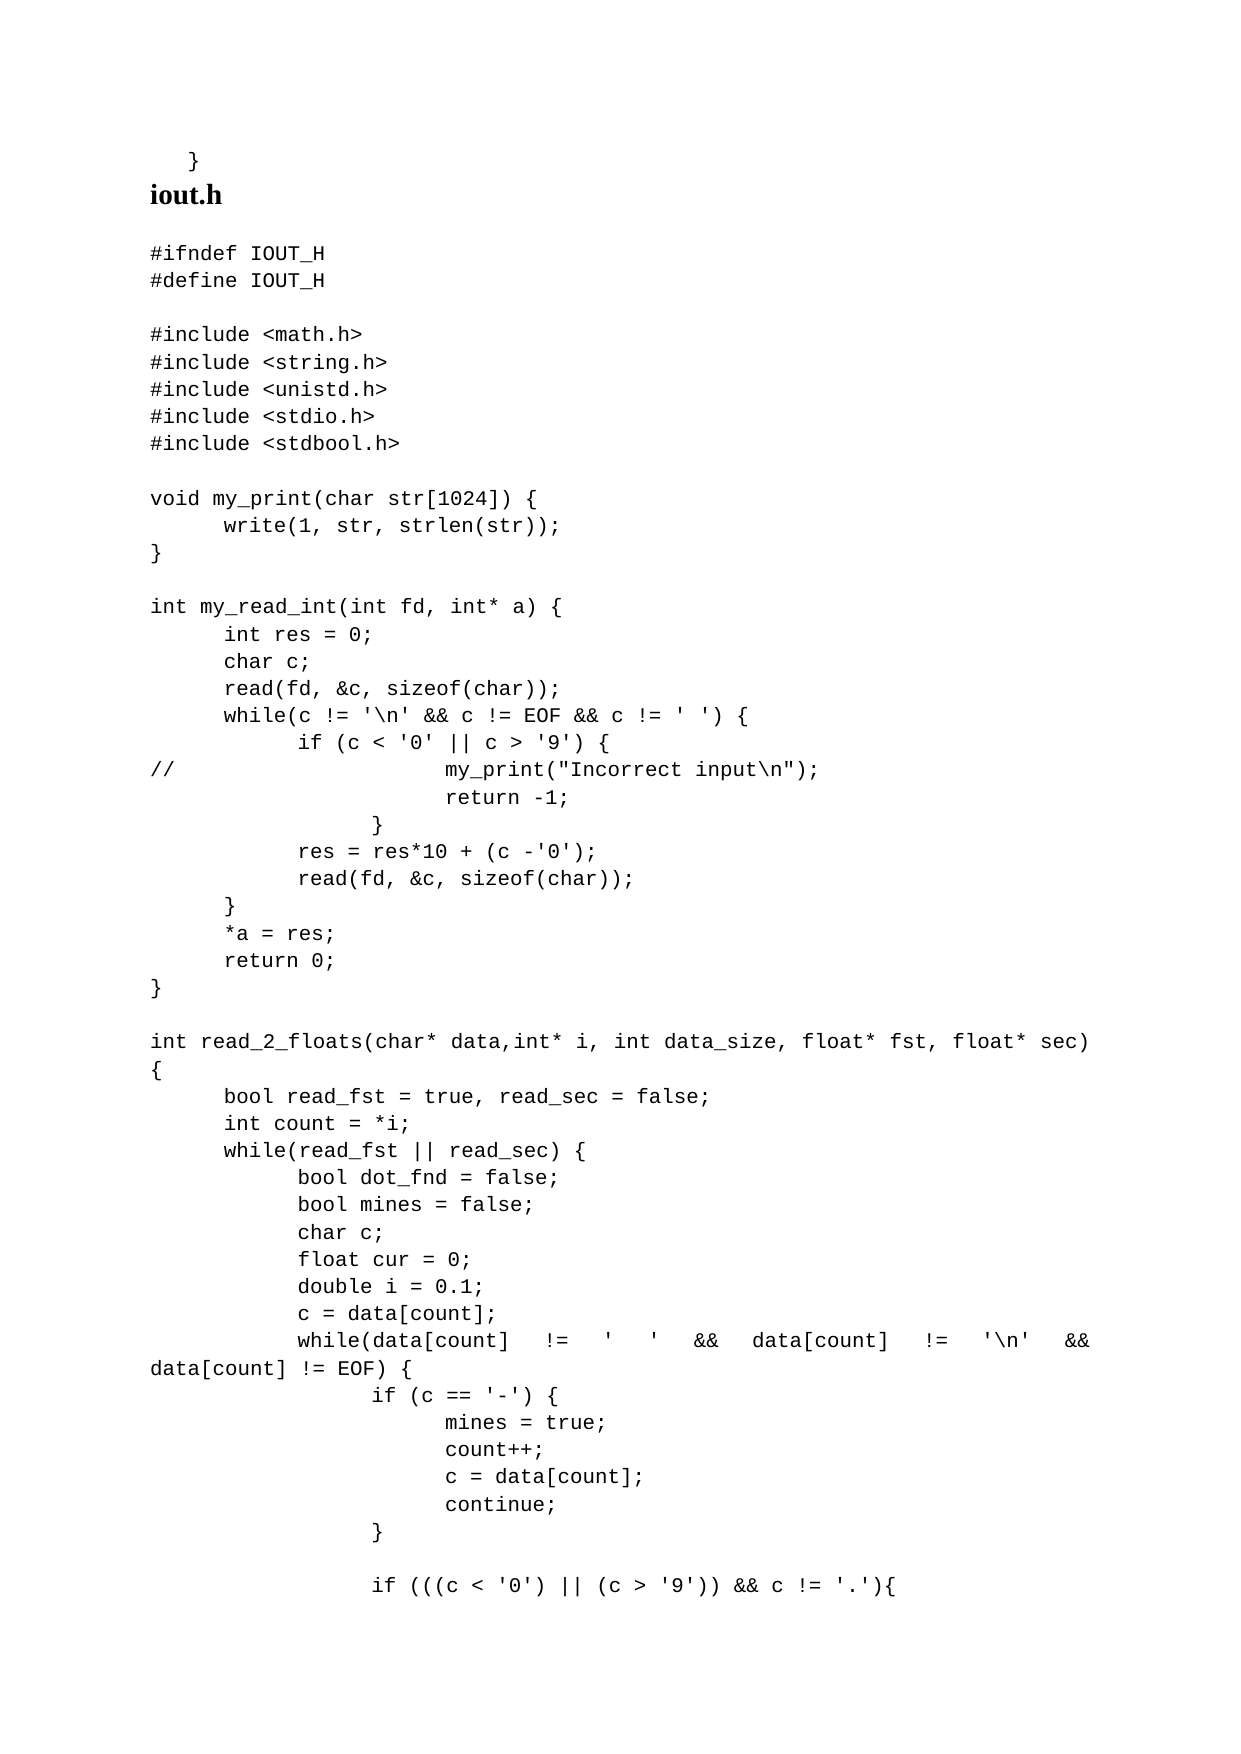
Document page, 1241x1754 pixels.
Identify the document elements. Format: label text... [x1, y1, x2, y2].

text int res = 0; [150, 623, 1090, 647]
text return -1; [150, 787, 1090, 810]
text #include <unistd.h> [150, 379, 1090, 402]
text int count = *i; [150, 1113, 1090, 1137]
text #ifndef IOUT_H [150, 243, 1090, 267]
text mines = true; [150, 1412, 1090, 1436]
text } [150, 977, 1090, 1001]
text *a = res; [150, 923, 1090, 946]
text count++; [150, 1439, 1090, 1463]
text read(fd, &c, sizeof(char)); [150, 678, 1090, 702]
text while(c != '\n' && c != EOF && c != ' ') { [150, 705, 1090, 729]
text int read_2_floats(char* data,int* i, int data_size, float* fst, float* sec) { [150, 1031, 1090, 1082]
text return 0; [150, 950, 1090, 973]
text bool dot_fnd = false; [150, 1167, 1090, 1191]
text } [150, 814, 1090, 837]
text char c; [150, 1222, 1090, 1245]
text #include <math.h> [150, 324, 1090, 348]
text res = res*10 + (c -'0'); [150, 841, 1090, 865]
text #include <string.h> [150, 352, 1090, 375]
text #include <stdbool.h> [150, 433, 1090, 457]
text } [150, 1521, 1090, 1544]
text if (c < '0' || c > '9') { [150, 732, 1090, 756]
text if (c == '-') { [150, 1385, 1090, 1408]
text while(read_fst || read_sec) { [150, 1140, 1090, 1164]
text int my_read_int(int fd, int* a) { [150, 596, 1090, 620]
text char c; [150, 651, 1090, 674]
text #include <stdio.h> [150, 406, 1090, 430]
text c = data[count]; [150, 1466, 1090, 1490]
text } [187, 150, 1090, 174]
text bool mines = false; [150, 1194, 1090, 1218]
text float cur = 0; [150, 1249, 1090, 1272]
text bool read_fst = true, read_sec = false; [150, 1086, 1090, 1109]
text read(fd, &c, sizeof(char)); [150, 868, 1090, 892]
text while(data[count] != ' ' && data[count] != '\n' && data[count] != EOF) { [150, 1330, 1090, 1381]
text continue; [150, 1493, 1090, 1517]
text write(1, str, strlen(str)); [150, 515, 1090, 538]
text c = data[count]; [150, 1303, 1090, 1327]
text iout.h [150, 177, 1090, 211]
text double i = 0.1; [150, 1276, 1090, 1300]
text // my_print("Incorrect input\n"); [150, 759, 1090, 783]
text if (((c < '0') || (c > '9')) && c != '.'){ [150, 1575, 1090, 1599]
text } [150, 895, 1090, 919]
text #define IOUT_H [150, 270, 1090, 294]
text void my_print(char str[1024]) { [150, 488, 1090, 511]
text } [150, 542, 1090, 566]
